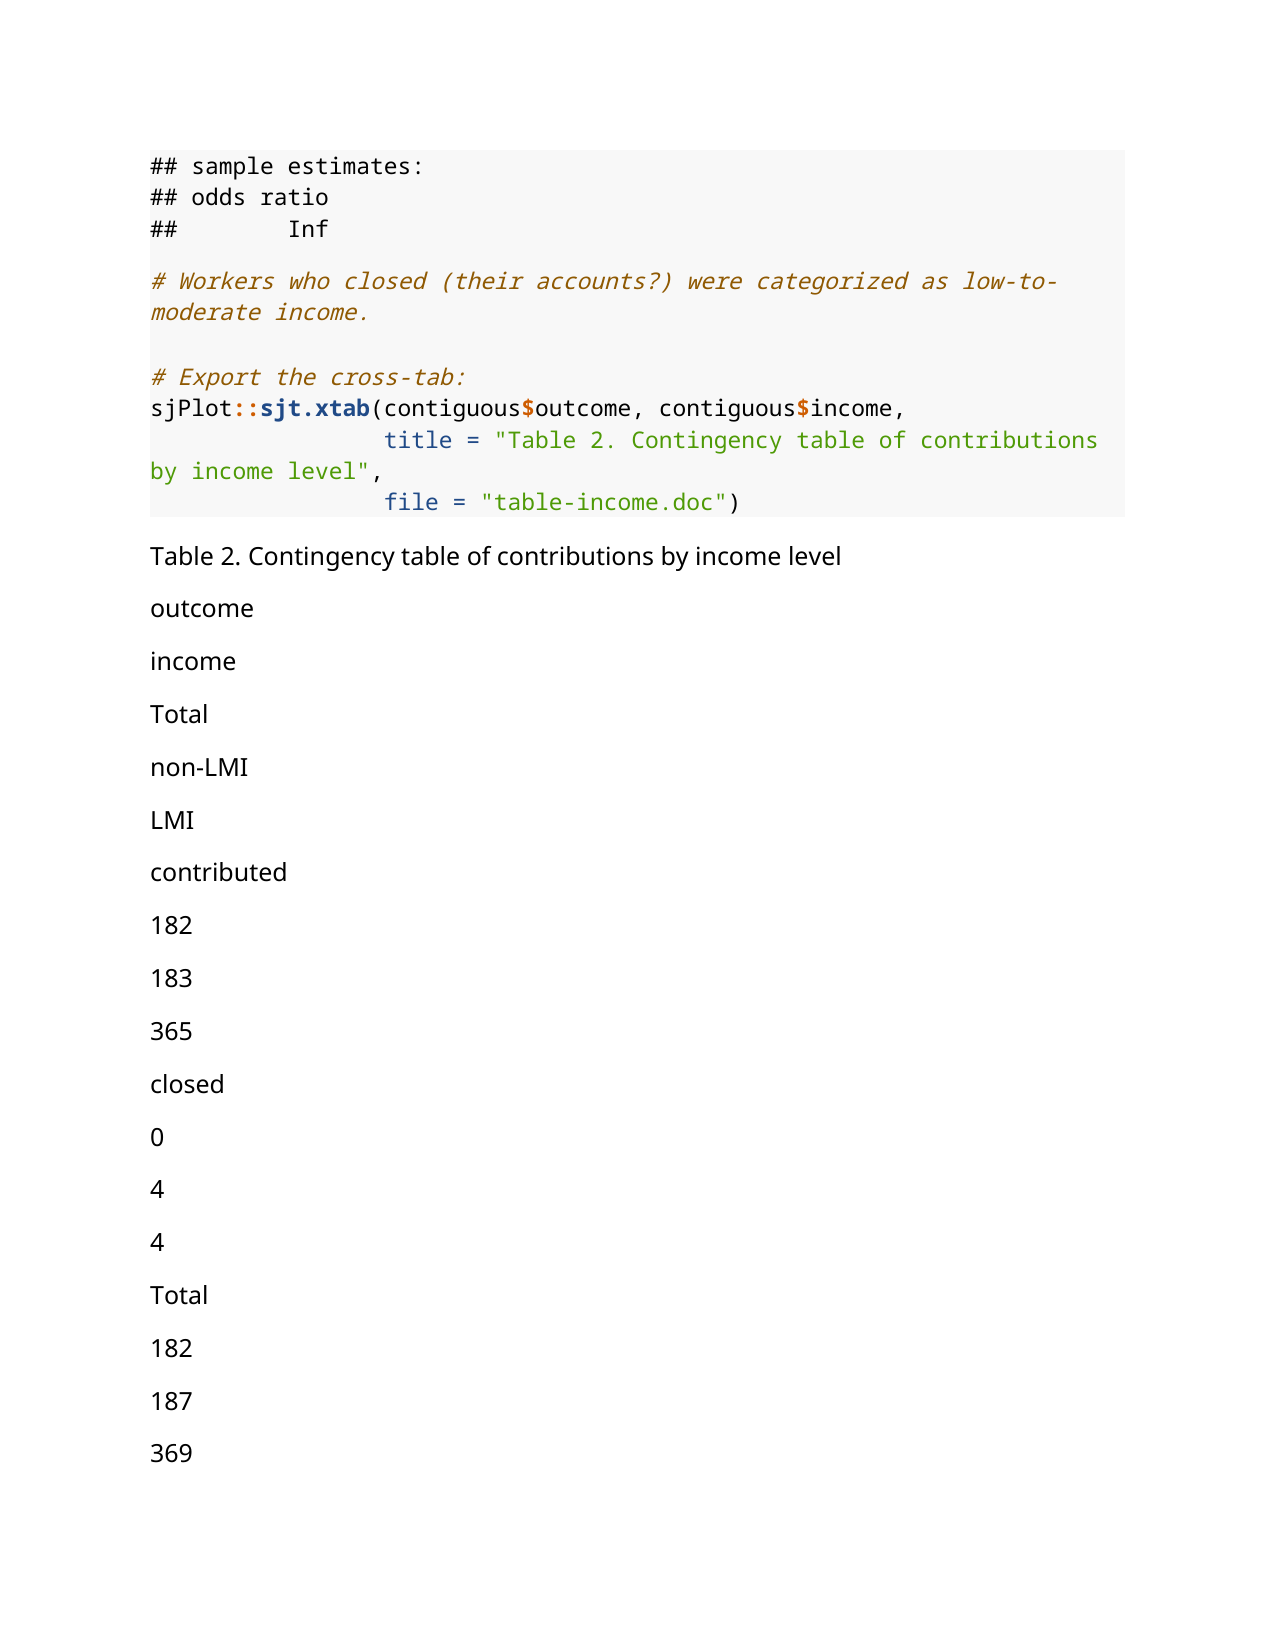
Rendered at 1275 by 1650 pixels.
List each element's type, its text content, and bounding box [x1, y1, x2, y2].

text income [150, 644, 1125, 678]
text 182 [150, 908, 1125, 942]
text Total [150, 1278, 1125, 1312]
text 365 [150, 1013, 1125, 1048]
text 0 [150, 1119, 1125, 1153]
text Total [150, 697, 1125, 731]
text # Workers who closed (their accounts?) were categorized as low-to-moderate income. # Export the cross-tab: sjPlot::sjt.xtab(contiguous$outcome, contiguous$income, title = "Table 2. Contingency table of contributions by income level", file = "table-income.doc") [150, 264, 1125, 517]
text contributed [150, 855, 1125, 889]
text 369 [150, 1436, 1125, 1470]
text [150, 150, 1125, 244]
text non-LMI [150, 749, 1125, 783]
text 182 [150, 1330, 1125, 1364]
text 187 [150, 1383, 1125, 1417]
text LMI [150, 802, 1125, 836]
text Table 2. Contingency table of contributions by income level [150, 538, 1125, 572]
text 4 [150, 1225, 1125, 1259]
text 4 [150, 1172, 1125, 1206]
text outcome [150, 591, 1125, 625]
text closed [150, 1066, 1125, 1100]
text 183 [150, 961, 1125, 995]
